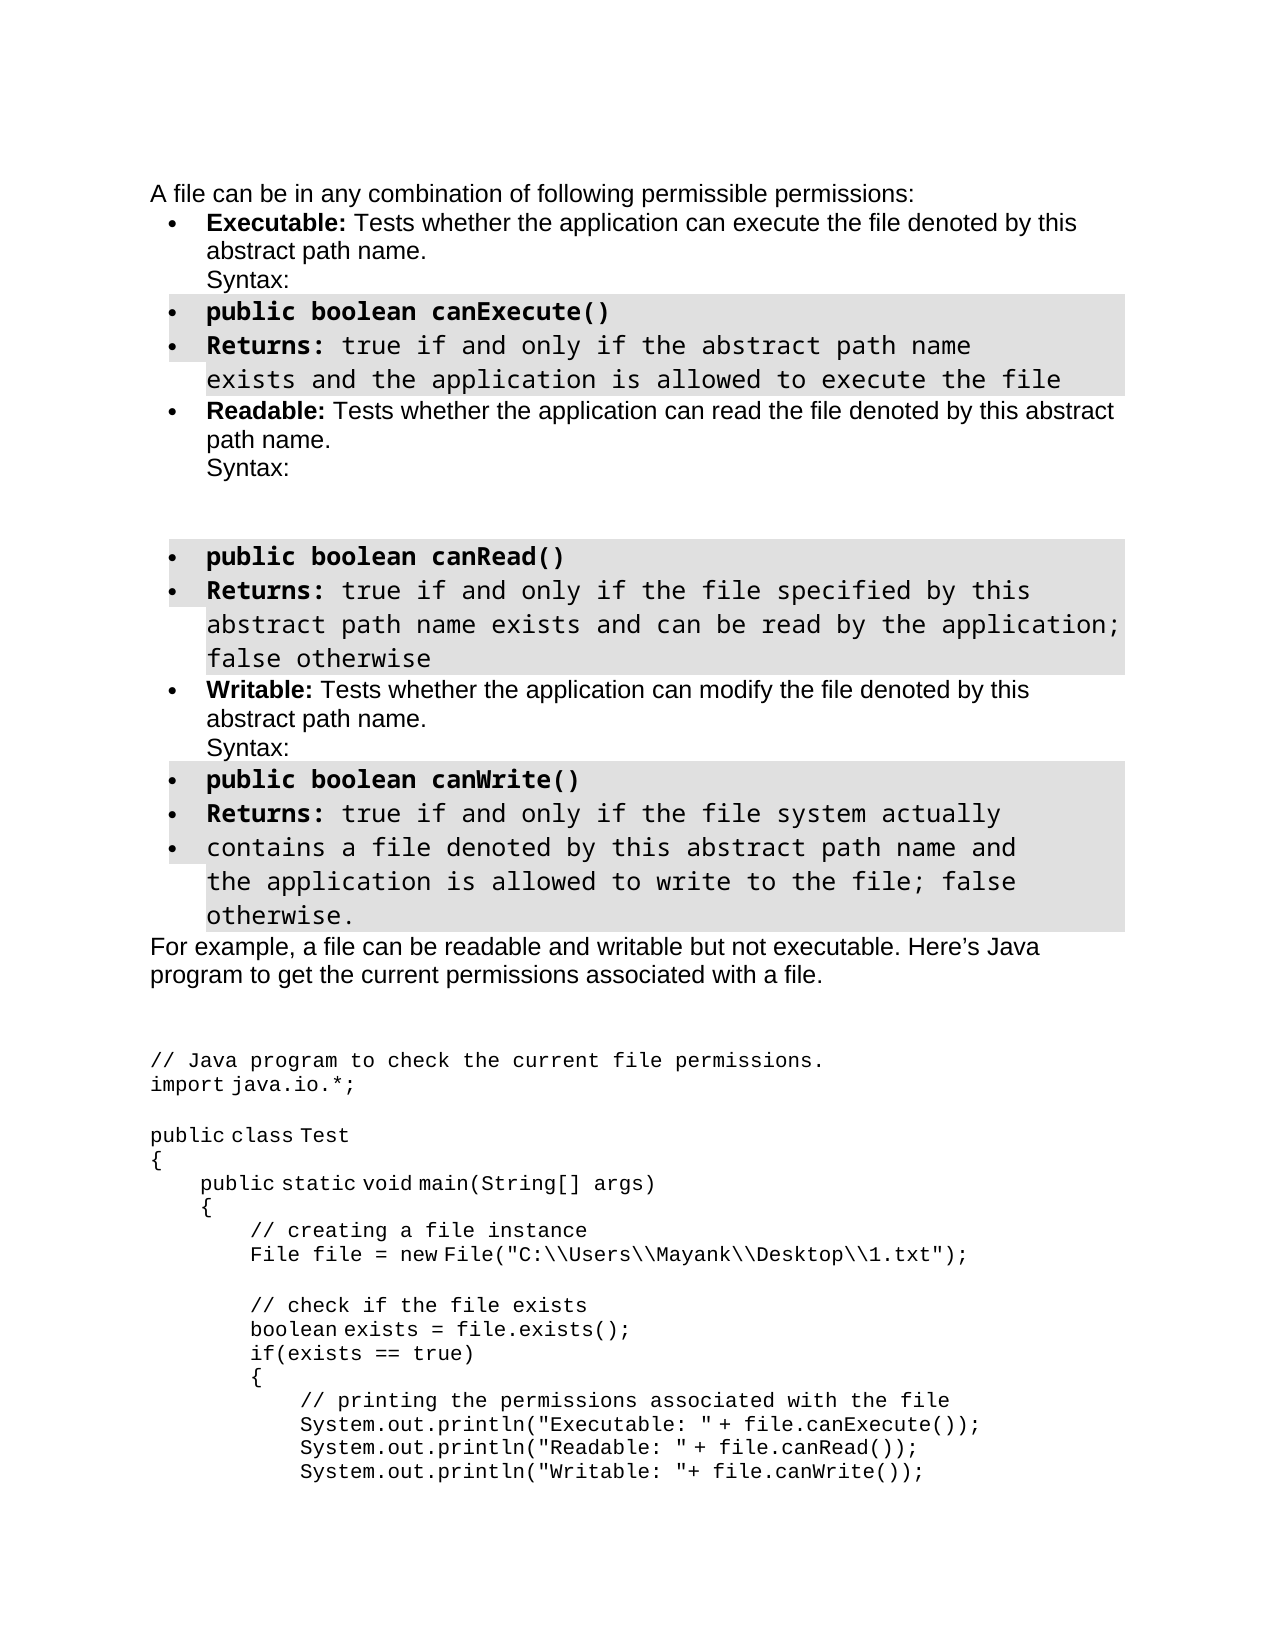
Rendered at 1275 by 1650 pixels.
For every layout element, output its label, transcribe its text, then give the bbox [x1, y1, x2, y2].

list Returns: true if and only if the file specified by this [169, 573, 1125, 607]
list Returns: true if and only if the abstract path name [169, 328, 1125, 362]
text A file can be in any combination of following permissible permissions: [150, 150, 1125, 207]
text exists and the application is allowed to execute the file [206, 362, 1125, 396]
list Executable: Tests whether the application can execute the file denoted by this abstract path name. Syntax: [169, 207, 1125, 294]
list public boolean canRead() [169, 539, 1125, 573]
text For example, a file can be readable and writable but not executable. Here’s Java program to get the current permissions associated with a file. [150, 932, 1125, 989]
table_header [150, 1050, 1114, 1484]
list public boolean canWrite() [169, 761, 1125, 796]
text abstract path name exists and can be read by the application; false otherwise [206, 607, 1125, 675]
list contains a file denoted by this abstract path name and [169, 829, 1125, 864]
list public boolean canExecute() [169, 294, 1125, 328]
text the application is allowed to write to the file; false otherwise. [206, 864, 1125, 932]
list Readable: Tests whether the application can read the file denoted by this abstract path name. Syntax: [169, 396, 1125, 539]
list Returns: true if and only if the file system actually [169, 796, 1125, 829]
list Writable: Tests whether the application can modify the file denoted by this abstract path name. Syntax: [169, 675, 1125, 761]
